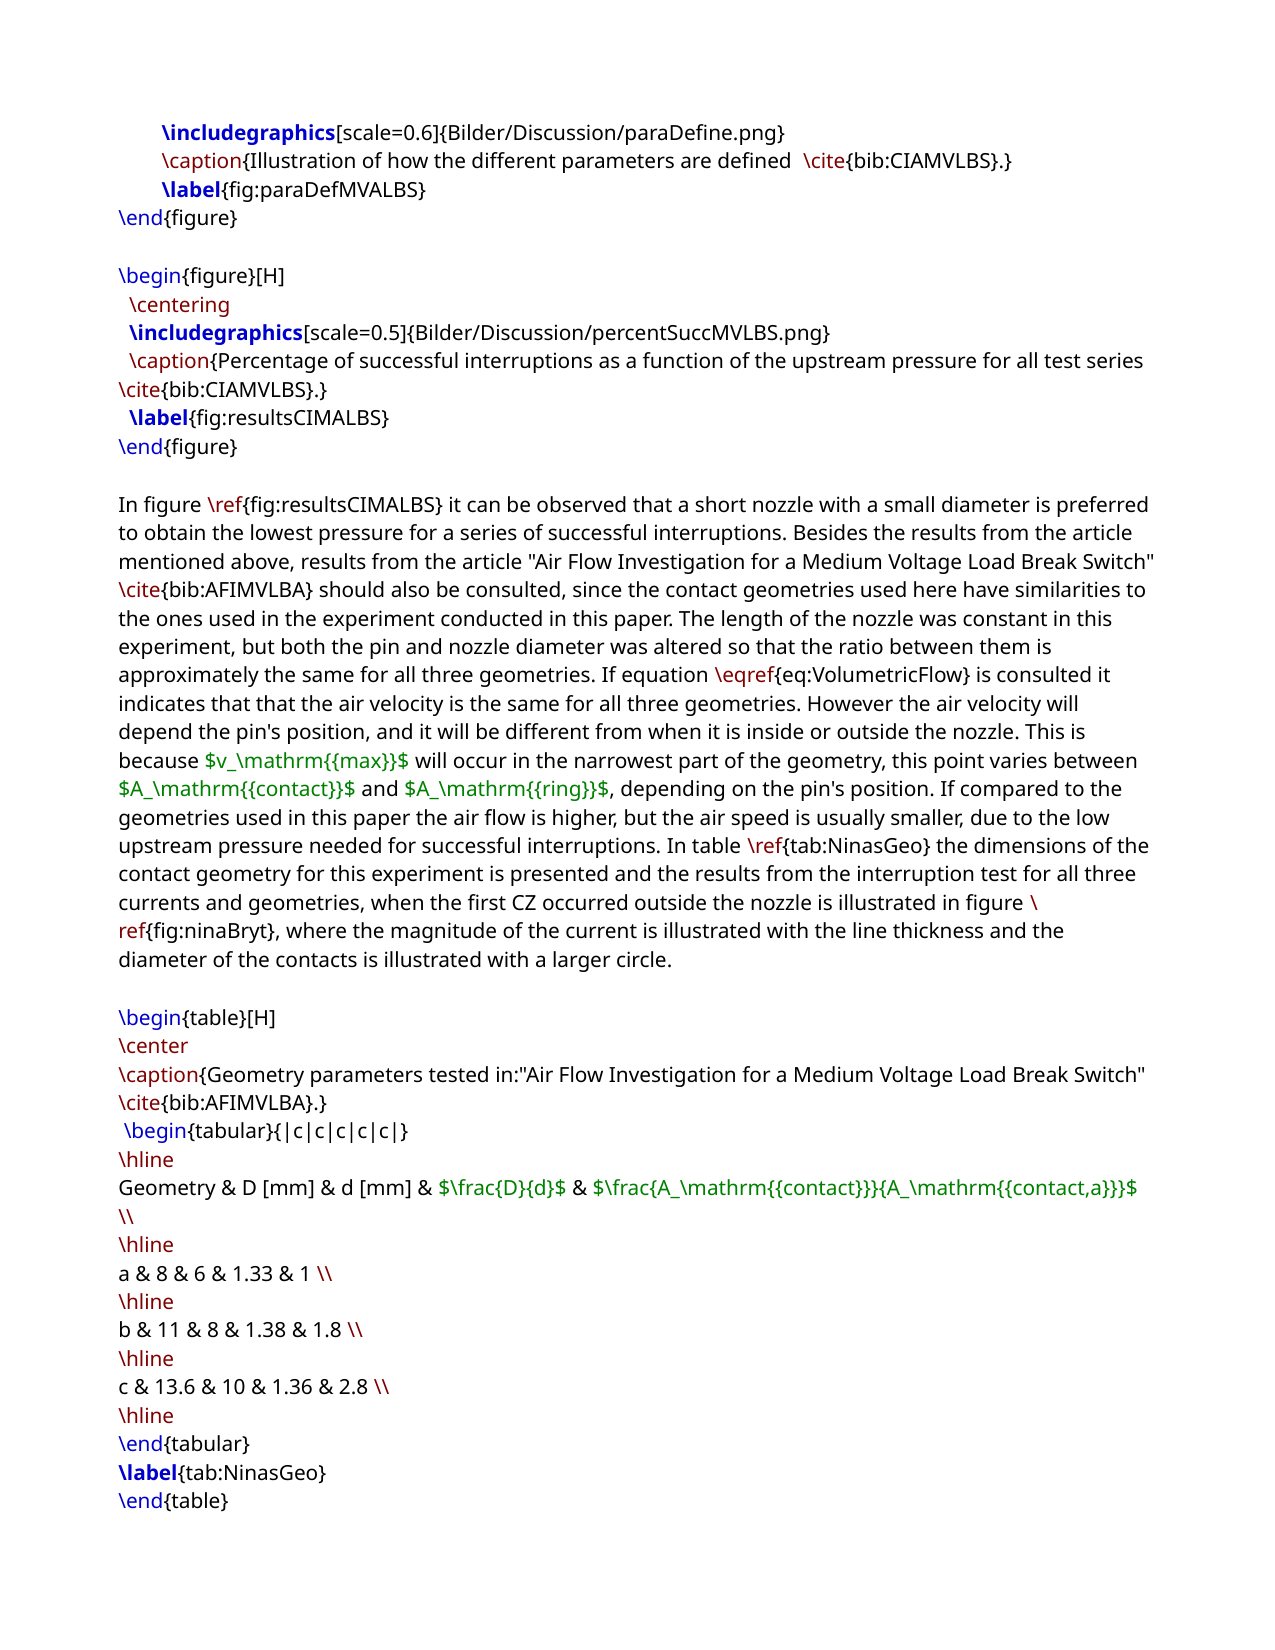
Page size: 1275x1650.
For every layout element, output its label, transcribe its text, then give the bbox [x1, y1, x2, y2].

text \label{fig:paraDefMVALBS} [118, 175, 1157, 203]
text \caption{Percentage of successful interruptions as a function of the upstream pressure for all test series \cite{bib:CIAMVLBS}.} [118, 347, 1157, 403]
text In figure \ref{fig:resultsCIMALBS} it can be observed that a short nozzle with a small diameter is preferred to obtain the lowest pressure for a series of successful interruptions. Besides the results from the article mentioned above, results from the article "Air Flow Investigation for a Medium Voltage Load Break Switch" \cite{bib:AFIMVLBA} should also be consulted, since the contact geometries used here have similarities to the ones used in the experiment conducted in this paper. The length of the nozzle was constant in this experiment, but both the pin and nozzle diameter was altered so that the ratio between them is approximately the same for all three geometries. If equation \eqref{eq:VolumetricFlow} is consulted it indicates that that the air velocity is the same for all three geometries. However the air velocity will depend the pin's position, and it will be different from when it is inside or outside the nozzle. This is because $v_\mathrm{{max}}$ will occur in the narrowest part of the geometry, this point varies between $A_\mathrm{{contact}}$ and $A_\mathrm{{ring}}$, depending on the pin's position. If compared to the geometries used in this paper the air flow is higher, but the air speed is usually smaller, due to the low upstream pressure needed for successful interruptions. In table \ref{tab:NinasGeo} the dimensions of the contact geometry for this experiment is presented and the results from the interruption test for all three currents and geometries, when the first CZ occurred outside the nozzle is illustrated in figure \ref{fig:ninaBryt}, where the magnitude of the current is illustrated with the line thickness and the diameter of the contacts is illustrated with a larger circle. [118, 490, 1157, 973]
text \begin{tabular}{|c|c|c|c|c|} [118, 1117, 1157, 1145]
text \end{tabular} [118, 1429, 1157, 1458]
text \includegraphics[scale=0.6]{Bilder/Discussion/paraDefine.png} [118, 118, 1157, 147]
text Geometry & D [mm] & d [mm] & $\frac{D}{d}$ & $\frac{A_\mathrm{{contact}}}{A_\mathrm{{contact,a}}}$ \\ [118, 1173, 1157, 1230]
text \hline [118, 1344, 1157, 1372]
text \center [118, 1031, 1157, 1060]
text \caption{Illustration of how the different parameters are defined \cite{bib:CIAMVLBS}.} [118, 147, 1157, 175]
text \end{figure} [118, 432, 1157, 460]
text \end{figure} [118, 203, 1157, 232]
text a & 8 & 6 & 1.33 & 1 \\ [118, 1259, 1157, 1287]
text \begin{figure}[H] [118, 261, 1157, 290]
text c & 13.6 & 10 & 1.36 & 2.8 \\ [118, 1372, 1157, 1401]
text \centering [118, 290, 1157, 318]
text \hline [118, 1401, 1157, 1429]
text \end{table} [118, 1486, 1157, 1515]
text \caption{Geometry parameters tested in:"Air Flow Investigation for a Medium Voltage Load Break Switch" \cite{bib:AFIMVLBA}.} [118, 1060, 1157, 1117]
text \label{tab:NinasGeo} [118, 1458, 1157, 1486]
text \includegraphics[scale=0.5]{Bilder/Discussion/percentSuccMVLBS.png} [118, 318, 1157, 347]
text \hline [118, 1287, 1157, 1316]
text \label{fig:resultsCIMALBS} [118, 403, 1157, 432]
text \begin{table}[H] [118, 1003, 1157, 1031]
text b & 11 & 8 & 1.38 & 1.8 \\ [118, 1316, 1157, 1344]
text \hline [118, 1230, 1157, 1259]
text \hline [118, 1145, 1157, 1173]
